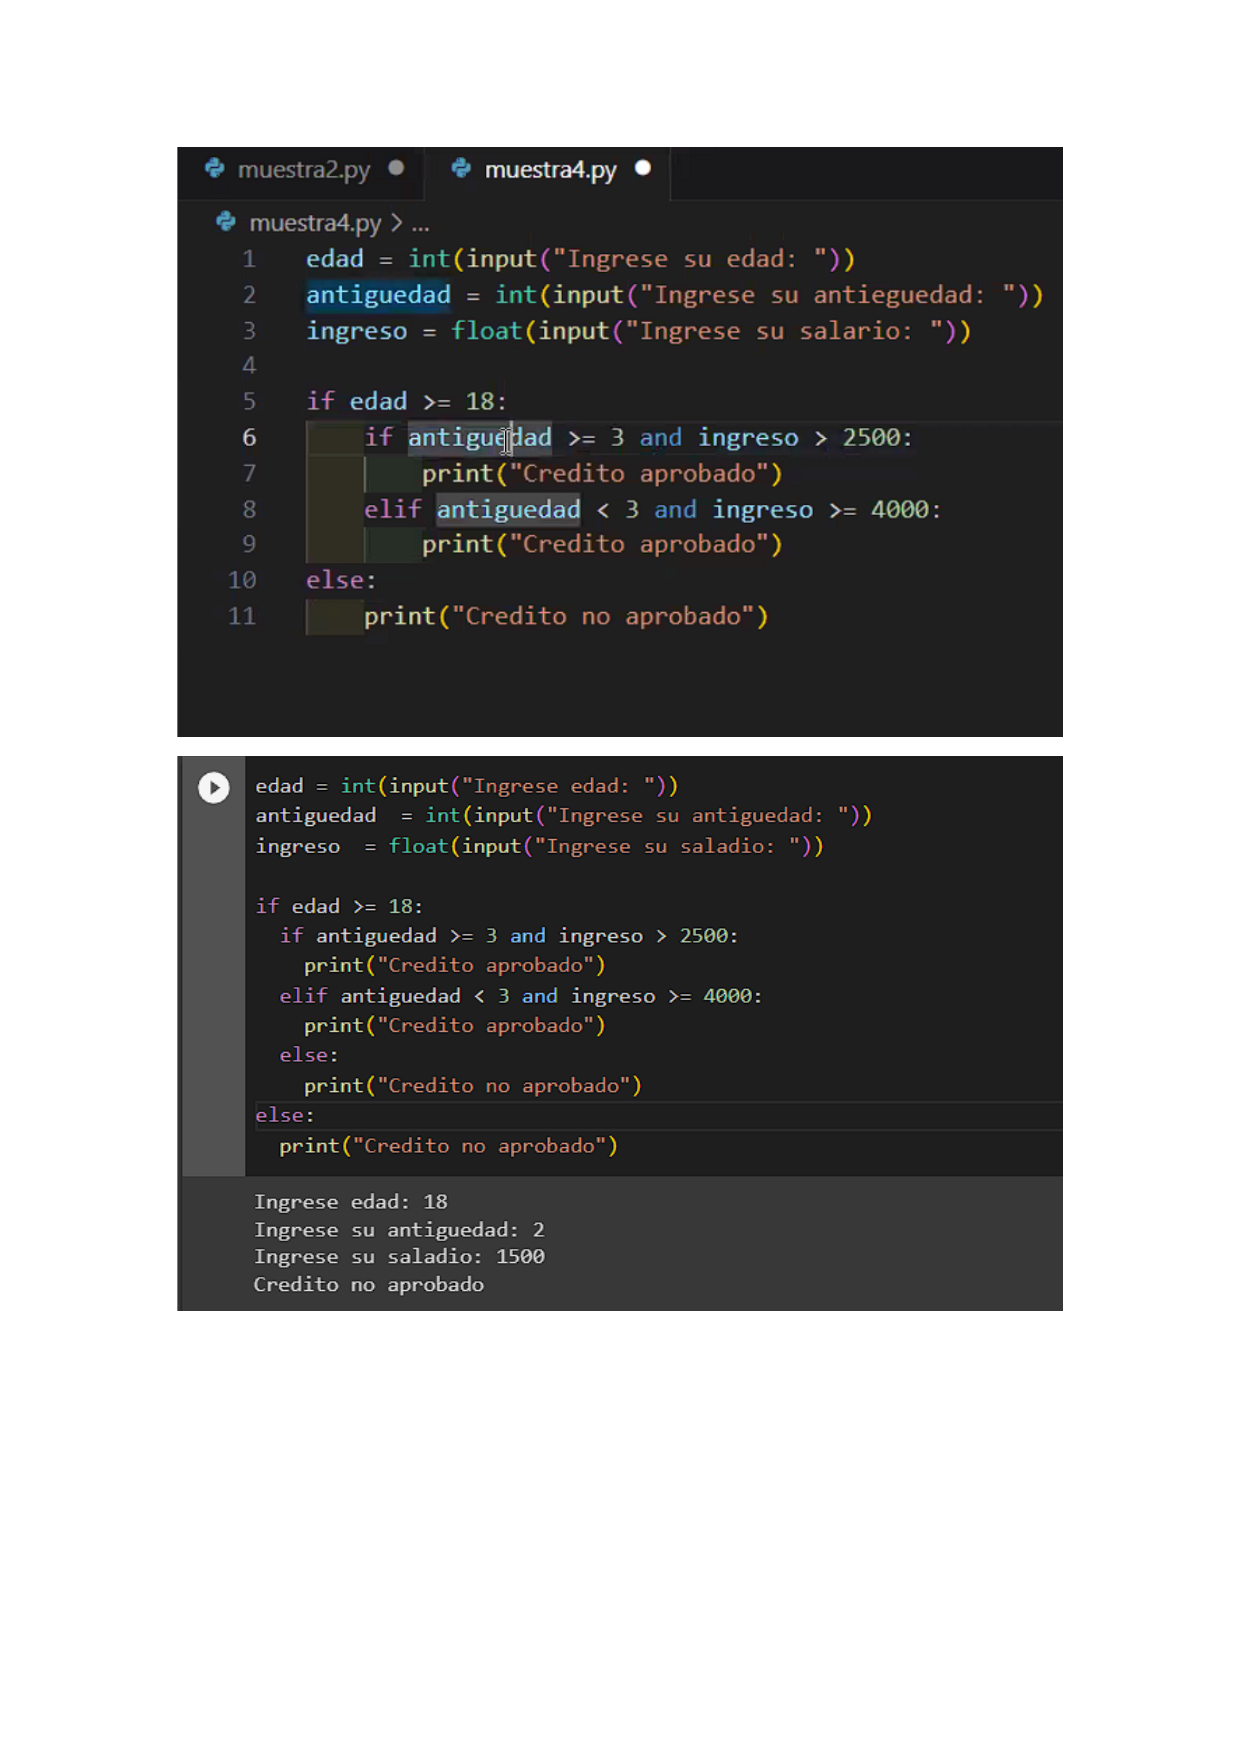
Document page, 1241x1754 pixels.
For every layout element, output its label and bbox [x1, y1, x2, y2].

picture [177, 147, 1063, 737]
picture [177, 756, 1063, 1311]
